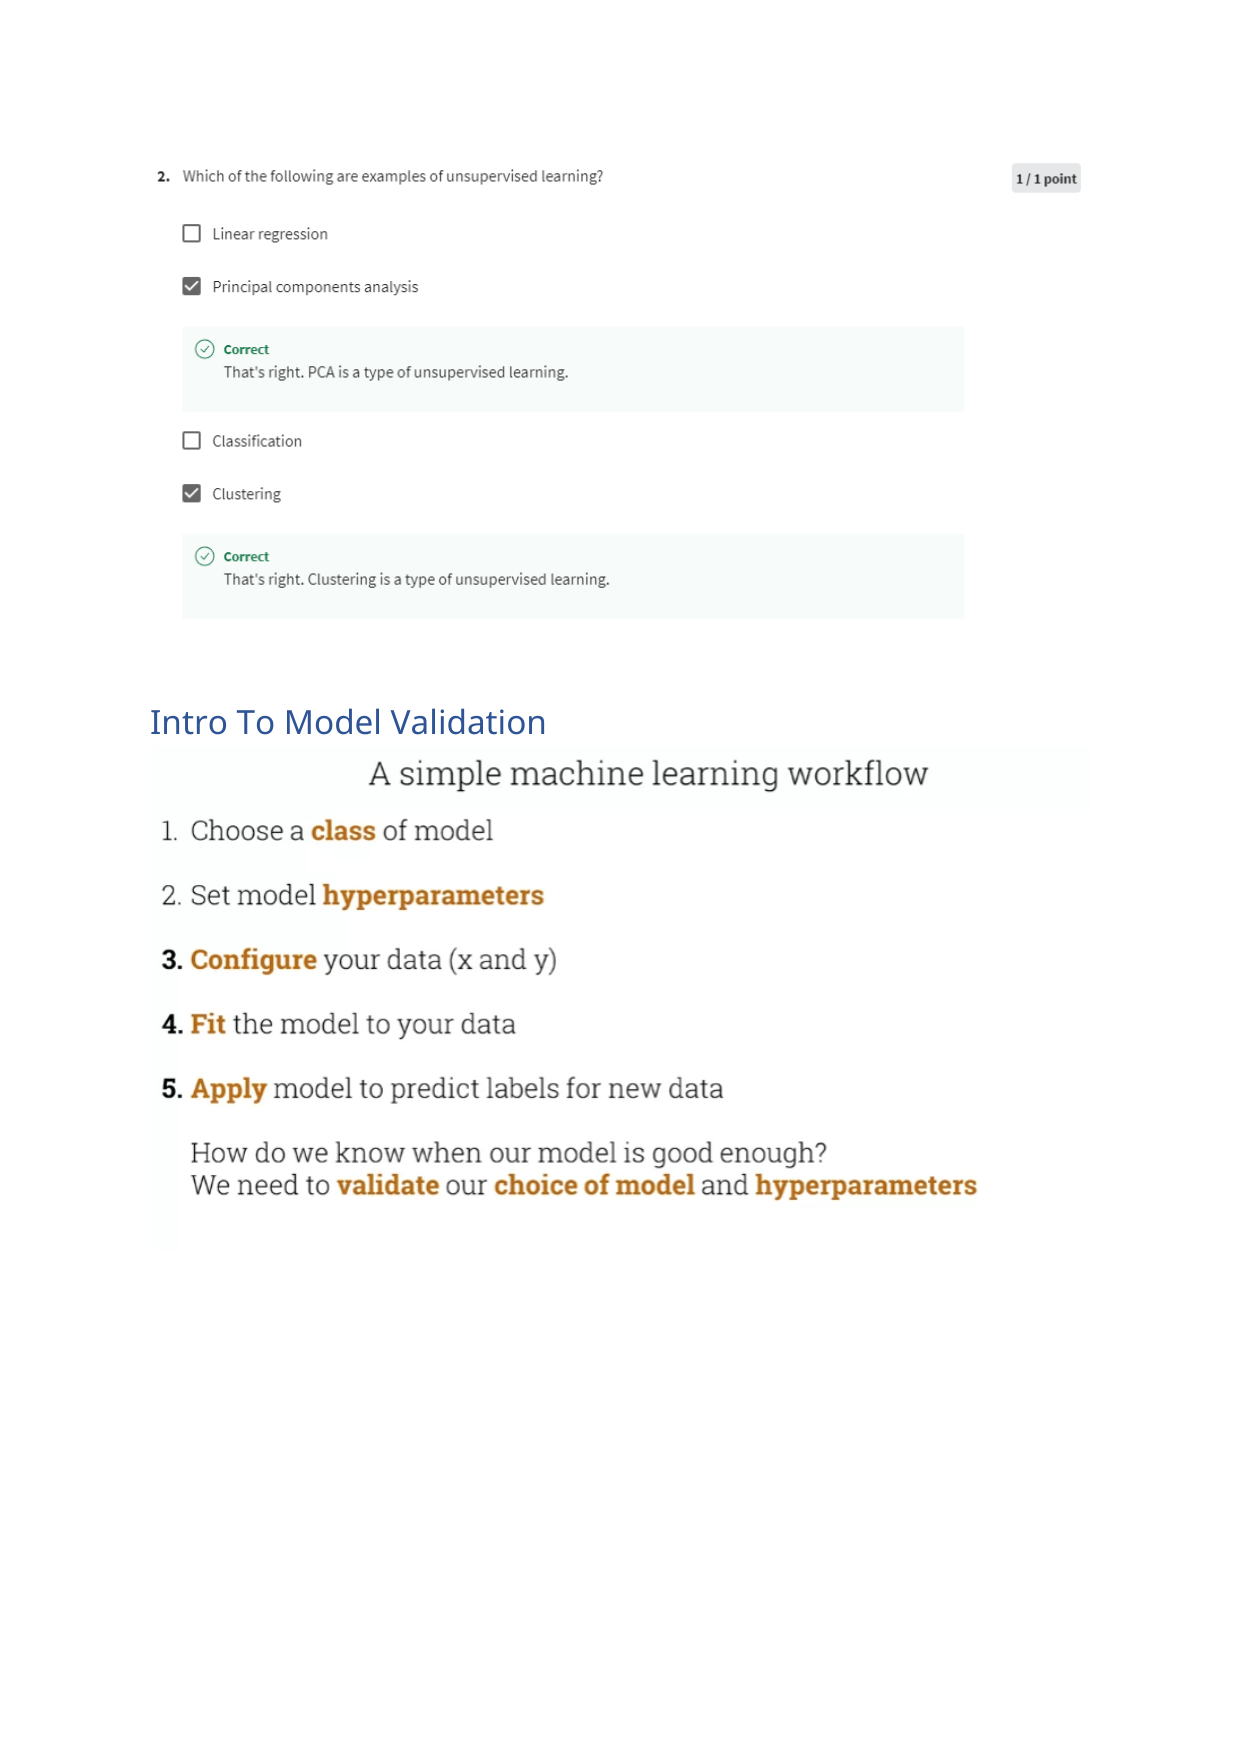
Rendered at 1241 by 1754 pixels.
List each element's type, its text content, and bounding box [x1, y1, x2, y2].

picture [150, 747, 1091, 1251]
picture [150, 150, 1091, 672]
subtitle Intro To Model Validation [150, 699, 1090, 744]
